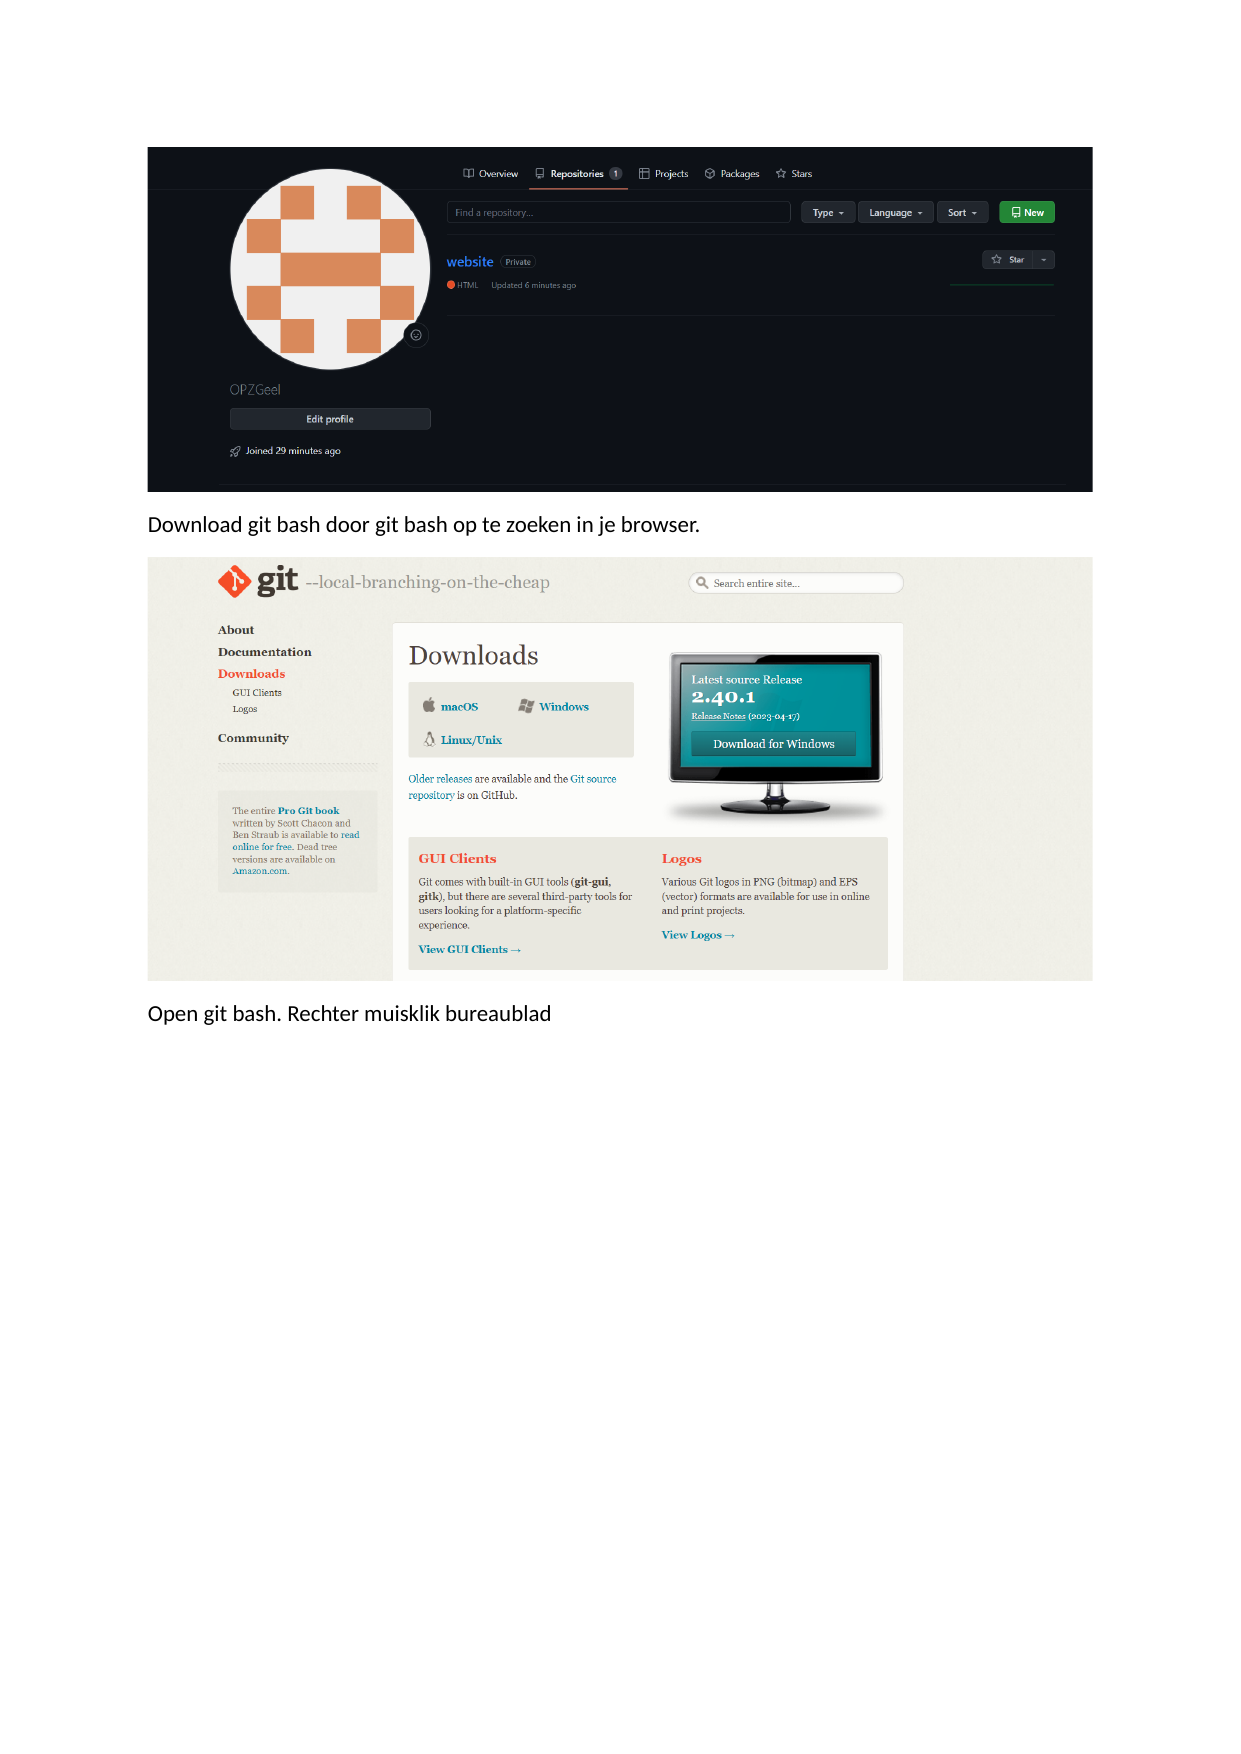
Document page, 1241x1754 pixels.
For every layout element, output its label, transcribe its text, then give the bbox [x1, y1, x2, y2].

picture [147, 557, 1093, 981]
text Download git bash door git bash op te zoeken in je browser. [148, 510, 1093, 538]
picture [147, 147, 1093, 492]
text Open git bash. Rechter muisklik bureaublad [148, 999, 1093, 1027]
